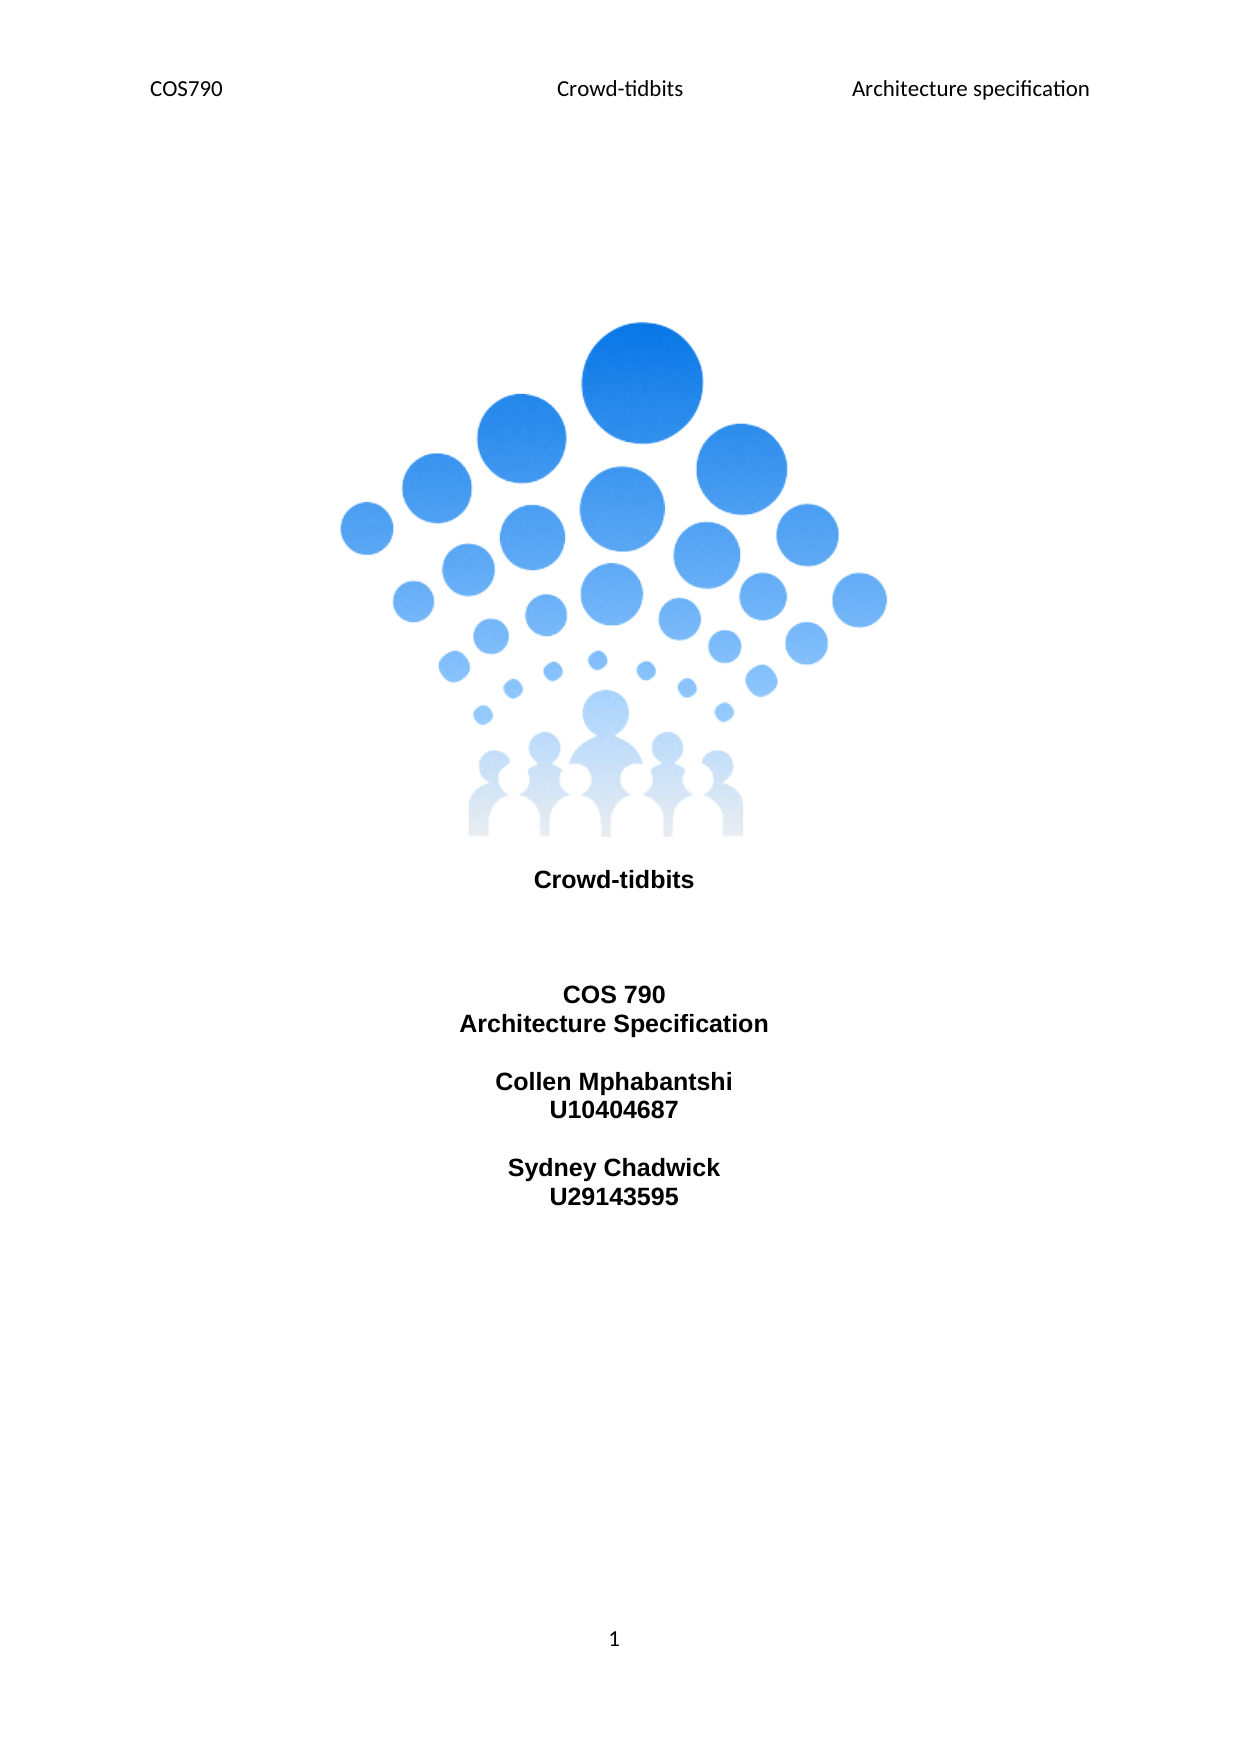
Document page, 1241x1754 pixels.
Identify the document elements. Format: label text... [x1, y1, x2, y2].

text COS 790 [150, 980, 1078, 1009]
text Crowd-tidbits [150, 865, 1078, 894]
picture [339, 322, 889, 837]
text U10404687 [150, 1095, 1078, 1124]
text Architecture Specification [150, 1009, 1078, 1038]
text U29143595 [150, 1182, 1078, 1210]
text Sydney Chadwick [150, 1153, 1078, 1182]
text Collen Mphabantshi [150, 1067, 1078, 1095]
